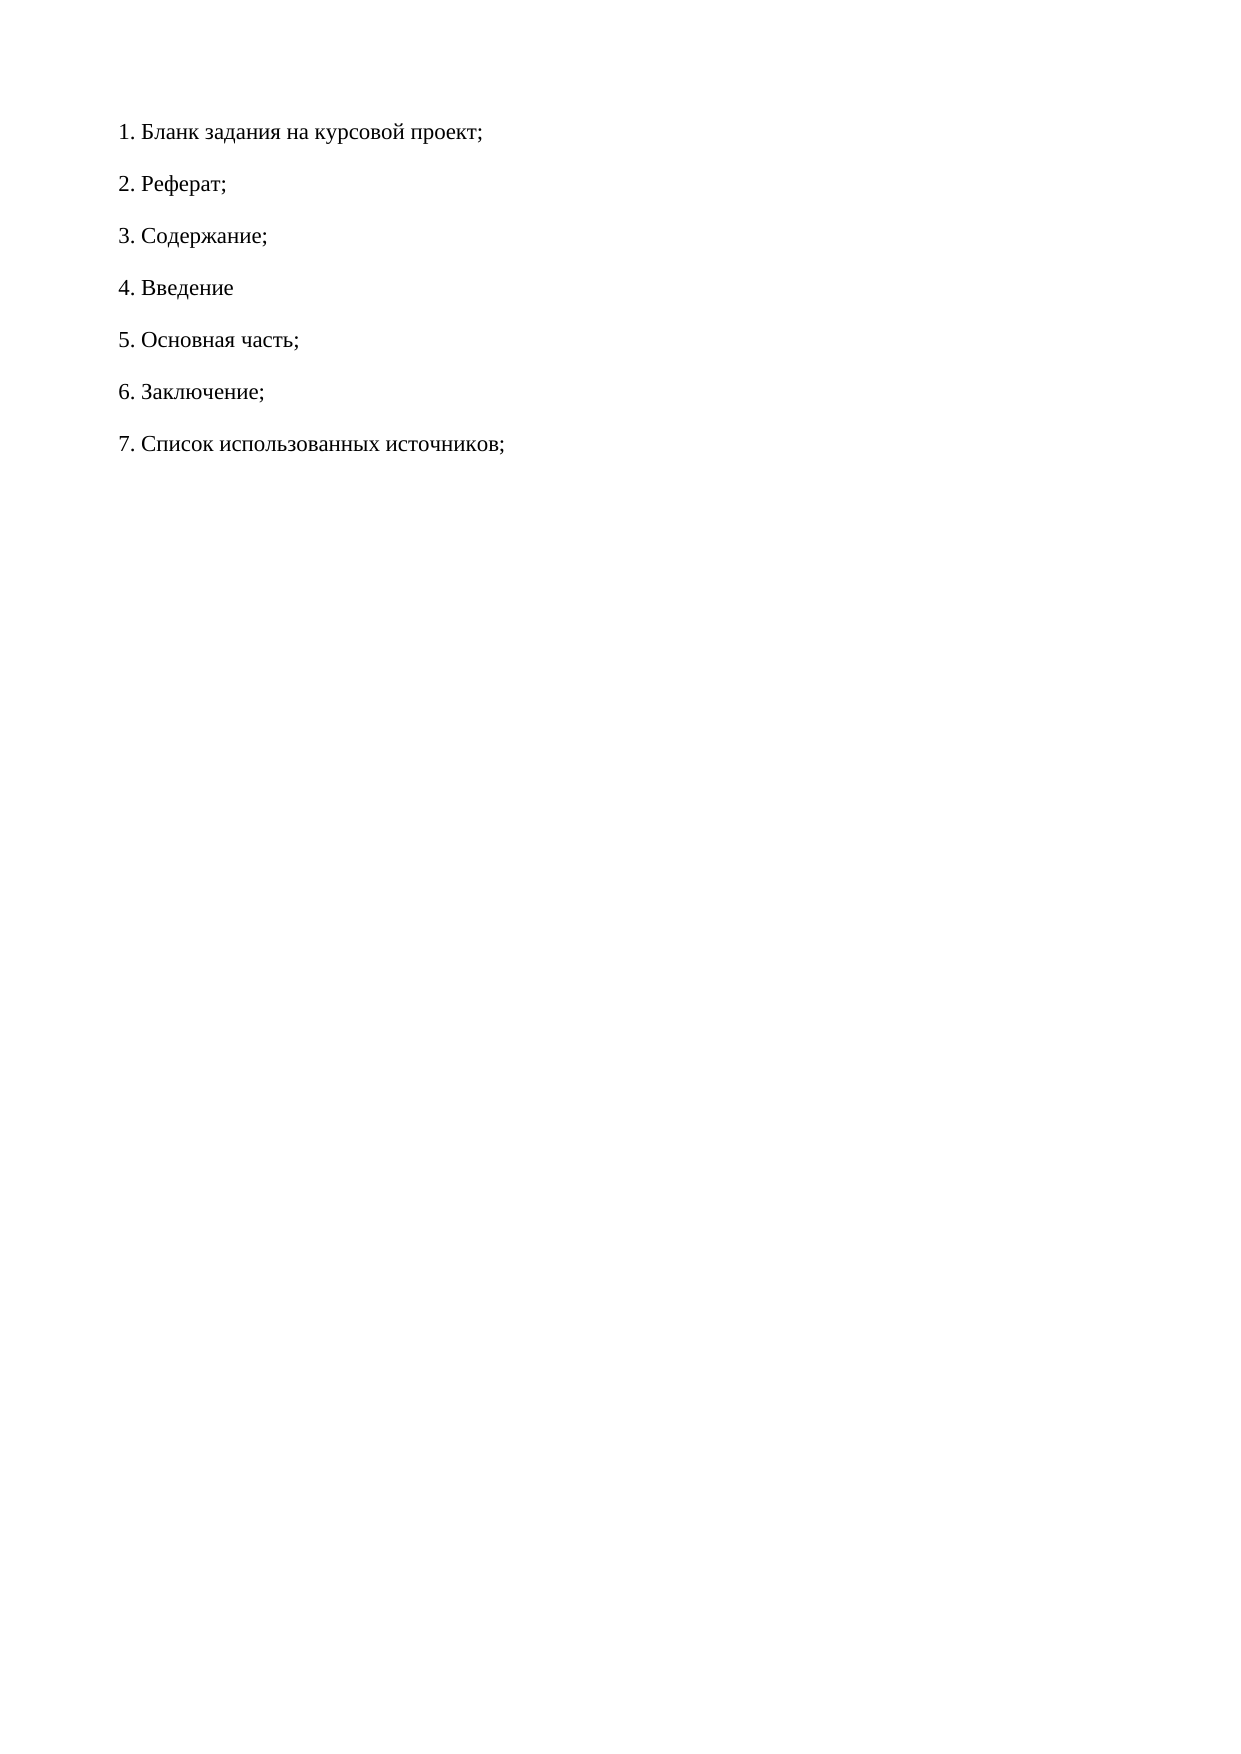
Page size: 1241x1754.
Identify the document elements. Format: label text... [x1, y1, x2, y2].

text 5. Основная часть; [118, 326, 1122, 352]
text 6. Заключение; [118, 378, 1122, 404]
text 4. Введение [118, 274, 1122, 300]
text 1. Бланк задания на курсовой проект; [118, 118, 1122, 144]
text 2. Реферат; [118, 170, 1122, 196]
text 7. Список использованных источников; [118, 430, 1122, 456]
text 3. Содержание; [118, 222, 1122, 248]
